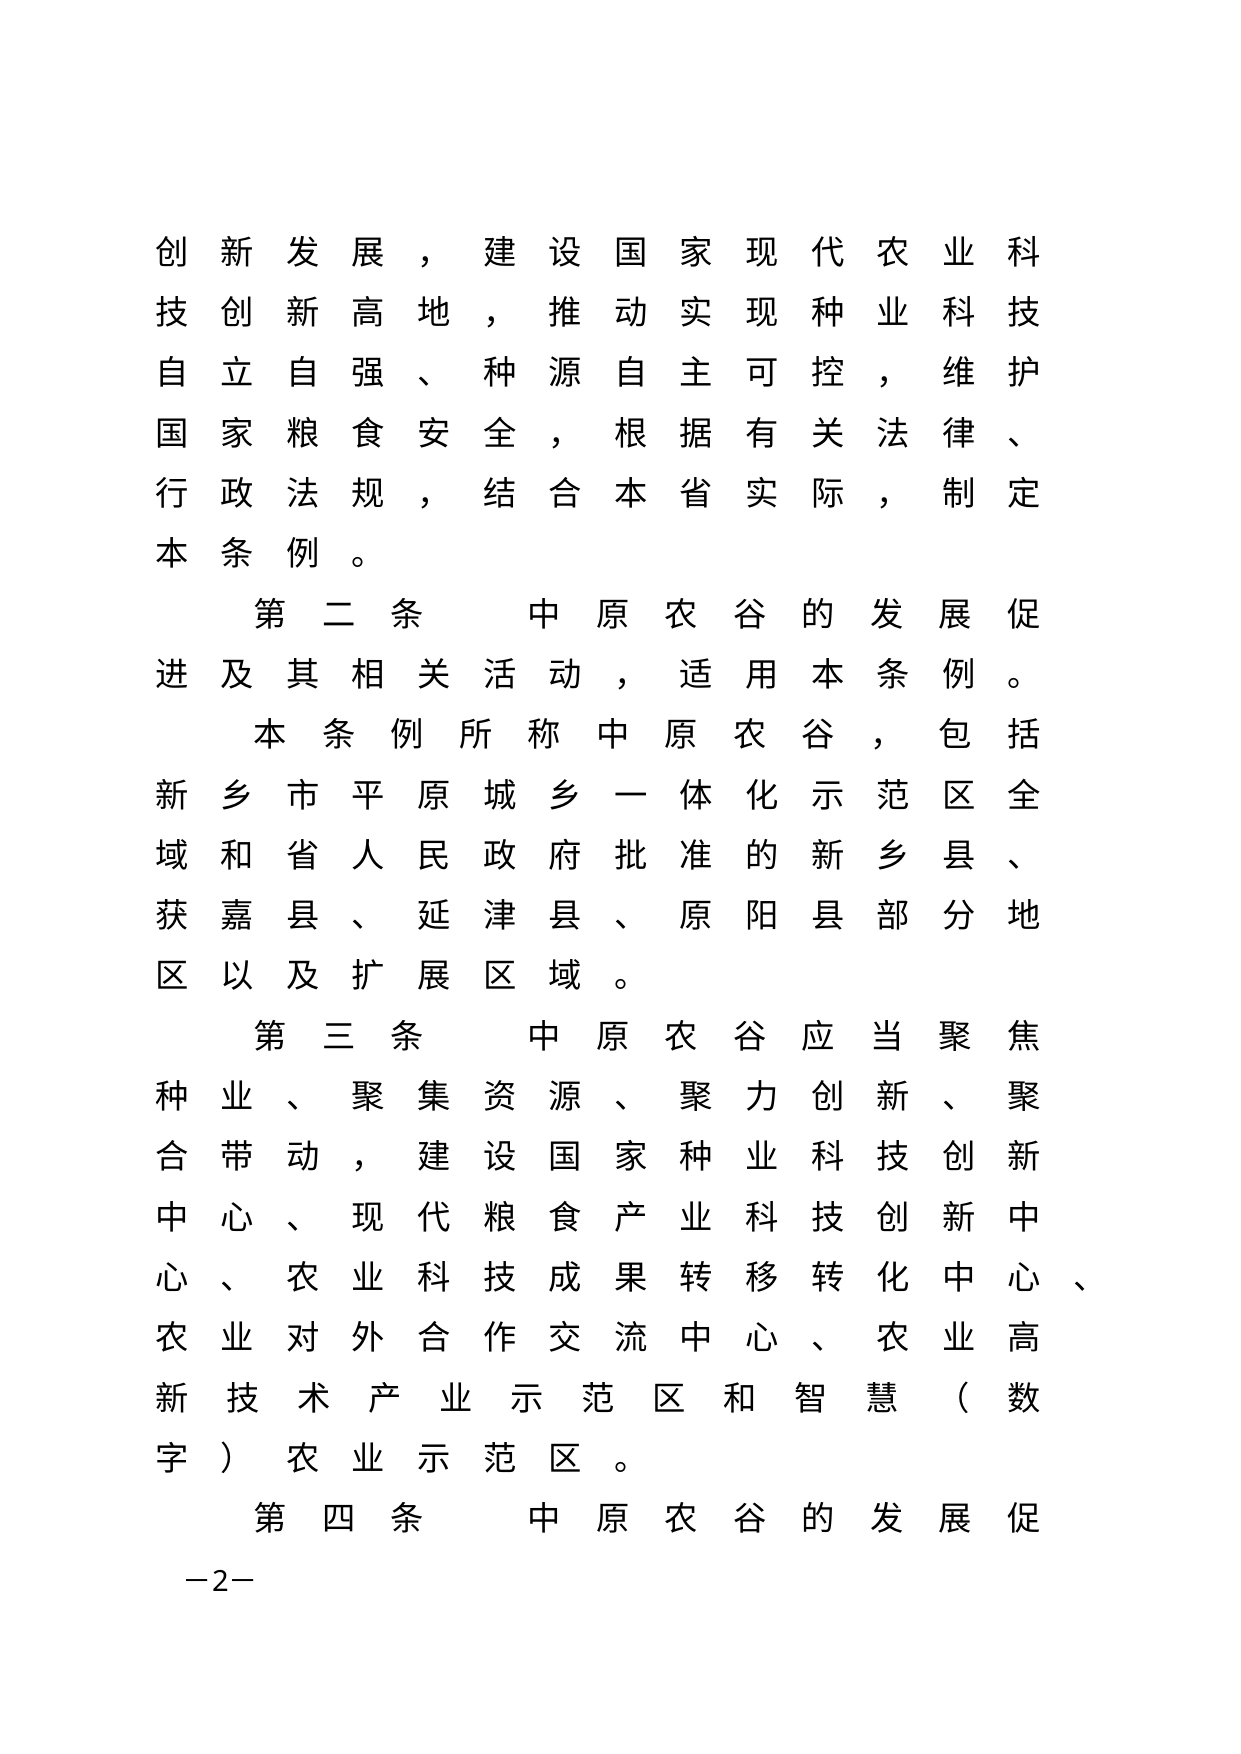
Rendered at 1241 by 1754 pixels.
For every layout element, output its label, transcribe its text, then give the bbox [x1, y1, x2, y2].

text 第四条 中原农谷的发展促进工作应当坚持党委领导、政府主导、创新驱动、市场引领、多方参与、开放合作、绿色低碳的原则。 [155, 1486, 1073, 1546]
text 本条例所称中原农谷，包括新乡市平原城乡一体化示范区全域和省人民政府批准的新乡县、获嘉县、延津县、原阳县部分地区以及扩展区域。 [155, 702, 1073, 1003]
text 第二条 中原农谷的发展促进及其相关活动，适用本条例。 [155, 581, 1073, 702]
text 第一条 为了促进中原农谷创新发展，建设国家现代农业科技创新高地，推动实现种业科技自立自强、种源自主可控，维护国家粮食安全，根据有关法律、行政法规，结合本省实际，制定本条例。 [155, 219, 1073, 581]
text 第三条 中原农谷应当聚焦种业、聚集资源、聚力创新、聚合带动，建设国家种业科技创新中心、现代粮食产业科技创新中心、农业科技成果转移转化中心、农业对外合作交流中心、农业高新技术产业示范区和智慧（数字）农业示范区。 [155, 1003, 1073, 1486]
